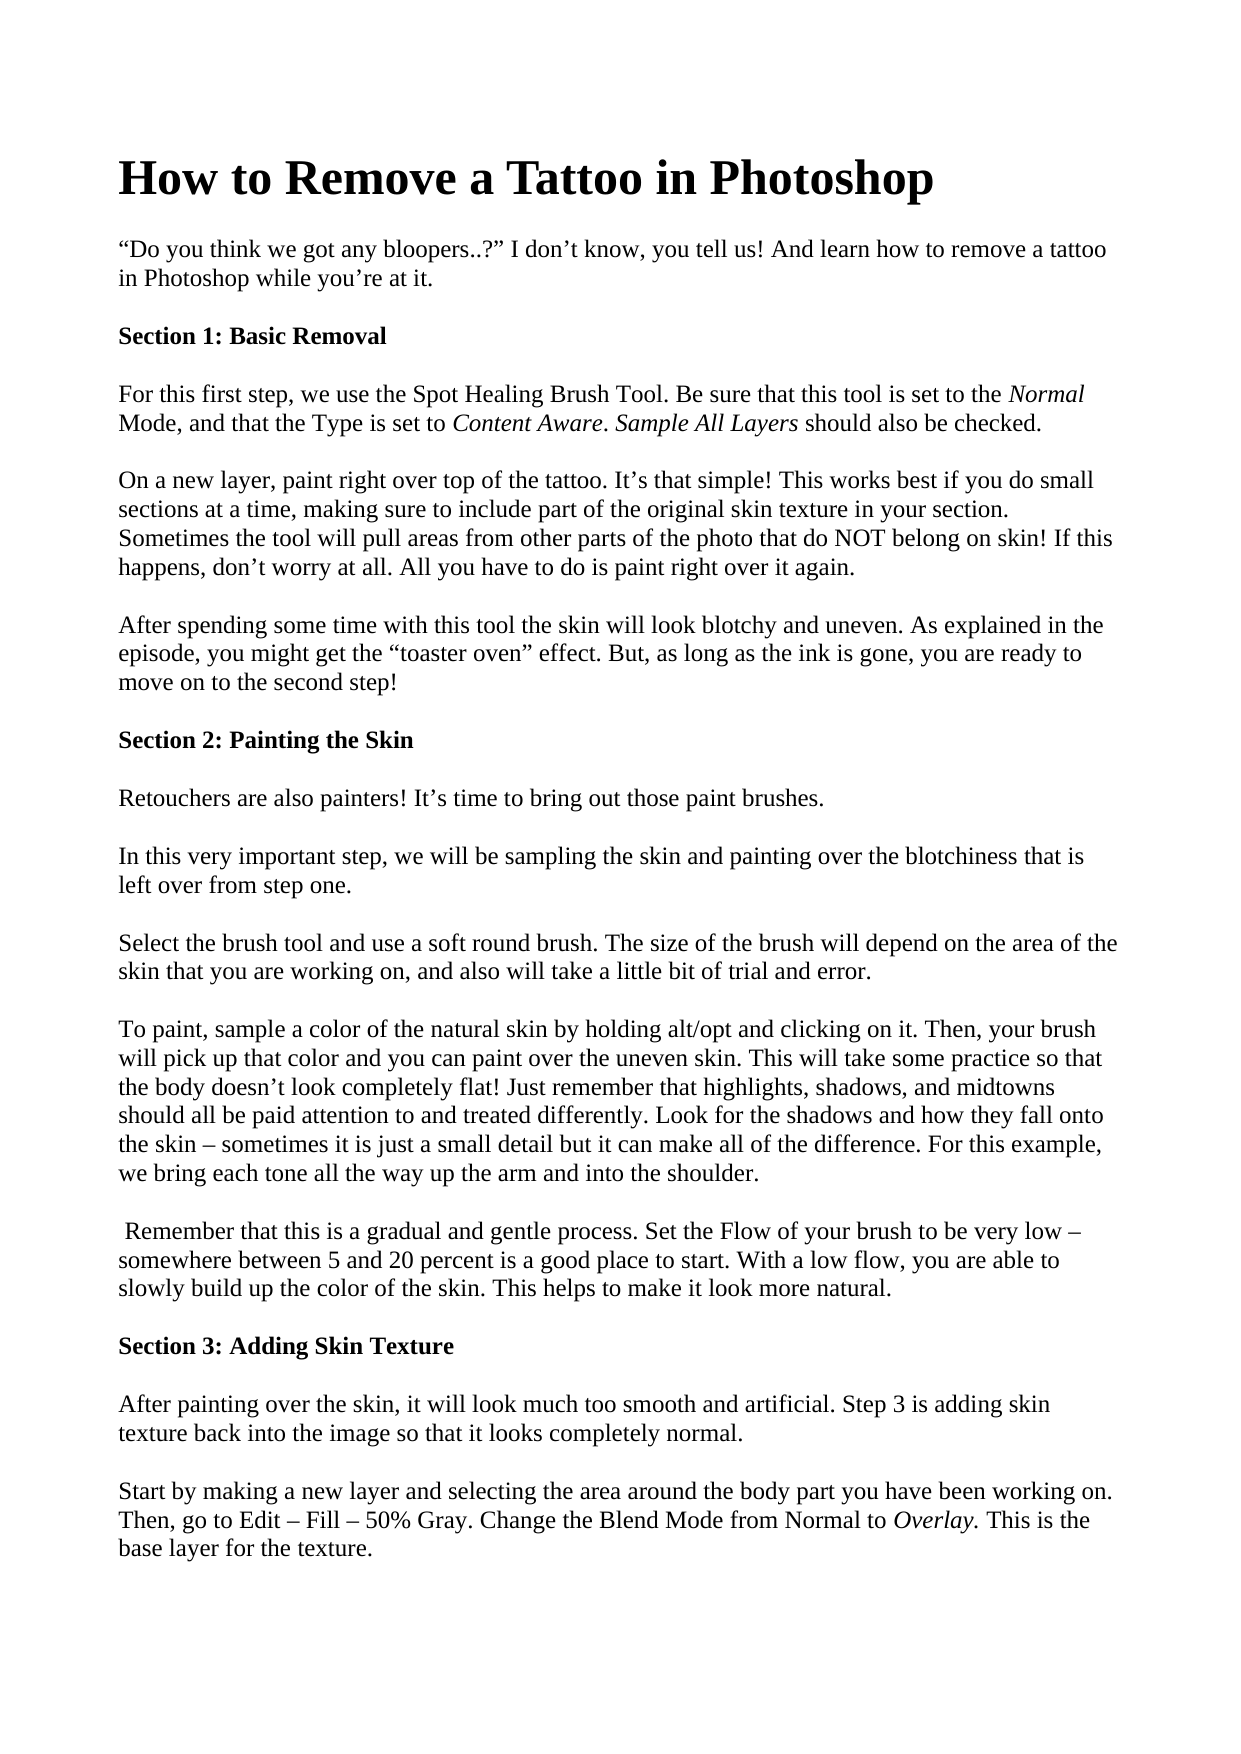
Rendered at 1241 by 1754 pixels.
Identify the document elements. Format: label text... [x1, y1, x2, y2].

text Retouchers are also painters! It’s time to bring out those paint brushes. [118, 783, 1122, 812]
text In this very important step, we will be sampling the skin and painting over the blotchiness that is left over from step one. [118, 841, 1122, 898]
text Section 3: Adding Skin Texture [118, 1331, 1122, 1360]
text Remember that this is a gradual and gentle process. Set the Flow of your brush to be very low – somewhere between 5 and 20 percent is a good place to start. With a low flow, you are able to slowly build up the color of the skin. This helps to make it look more natural. [118, 1216, 1122, 1302]
text On a new layer, paint right over top of the tattoo. It’s that simple! This works best if you do small sections at a time, making sure to include part of the original skin texture in your section. Sometimes the tool will pull areas from other parts of the photo that do NOT belong on skin! If this happens, don’t worry at all. All you have to do is paint right over it again. [118, 466, 1122, 581]
text Section 1: Basic Removal [118, 321, 1122, 350]
text After painting over the skin, it will look much too smooth and artificial. Step 3 is adding skin texture back into the image so that it looks completely normal. [118, 1389, 1122, 1447]
text Start by making a new layer and selecting the area around the body part you have been working on. Then, go to Edit – Fill – 50% Gray. Change the Blend Mode from Normal to Overlay. This is the base layer for the texture. [118, 1476, 1122, 1562]
text To paint, sample a color of the natural skin by holding alt/opt and clicking on it. Then, your brush will pick up that color and you can paint over the uneven skin. This will take some practice so that the body doesn’t look completely flat! Just remember that highlights, shadows, and midtowns should all be paid attention to and treated differently. Look for the shadows and how they fall onto the skin – sometimes it is just a small detail but it can make all of the difference. For this example, we bring each tone all the way up the arm and into the shoulder. [118, 1014, 1122, 1187]
subtitle How to Remove a Tattoo in Photoshop [118, 148, 1122, 205]
text Select the brush tool and use a soft round brush. The size of the brush will depend on the area of the skin that you are working on, and also will take a little bit of trial and error. [118, 928, 1122, 985]
text After spending some time with this tool the skin will look blotchy and uneven. As explained in the episode, you might get the “toaster oven” effect. But, as long as the ink is gone, you are ready to move on to the second step! [118, 610, 1122, 696]
text For this first step, we use the Spot Healing Brush Tool. Be sure that this tool is set to the Normal Mode, and that the Type is set to Content Aware. Sample All Layers should also be checked. [118, 379, 1122, 436]
text Section 2: Painting the Skin [118, 725, 1122, 754]
text “Do you think we got any bloopers..?” I don’t know, you tell us! And learn how to remove a tattoo in Photoshop while you’re at it. [118, 234, 1122, 292]
